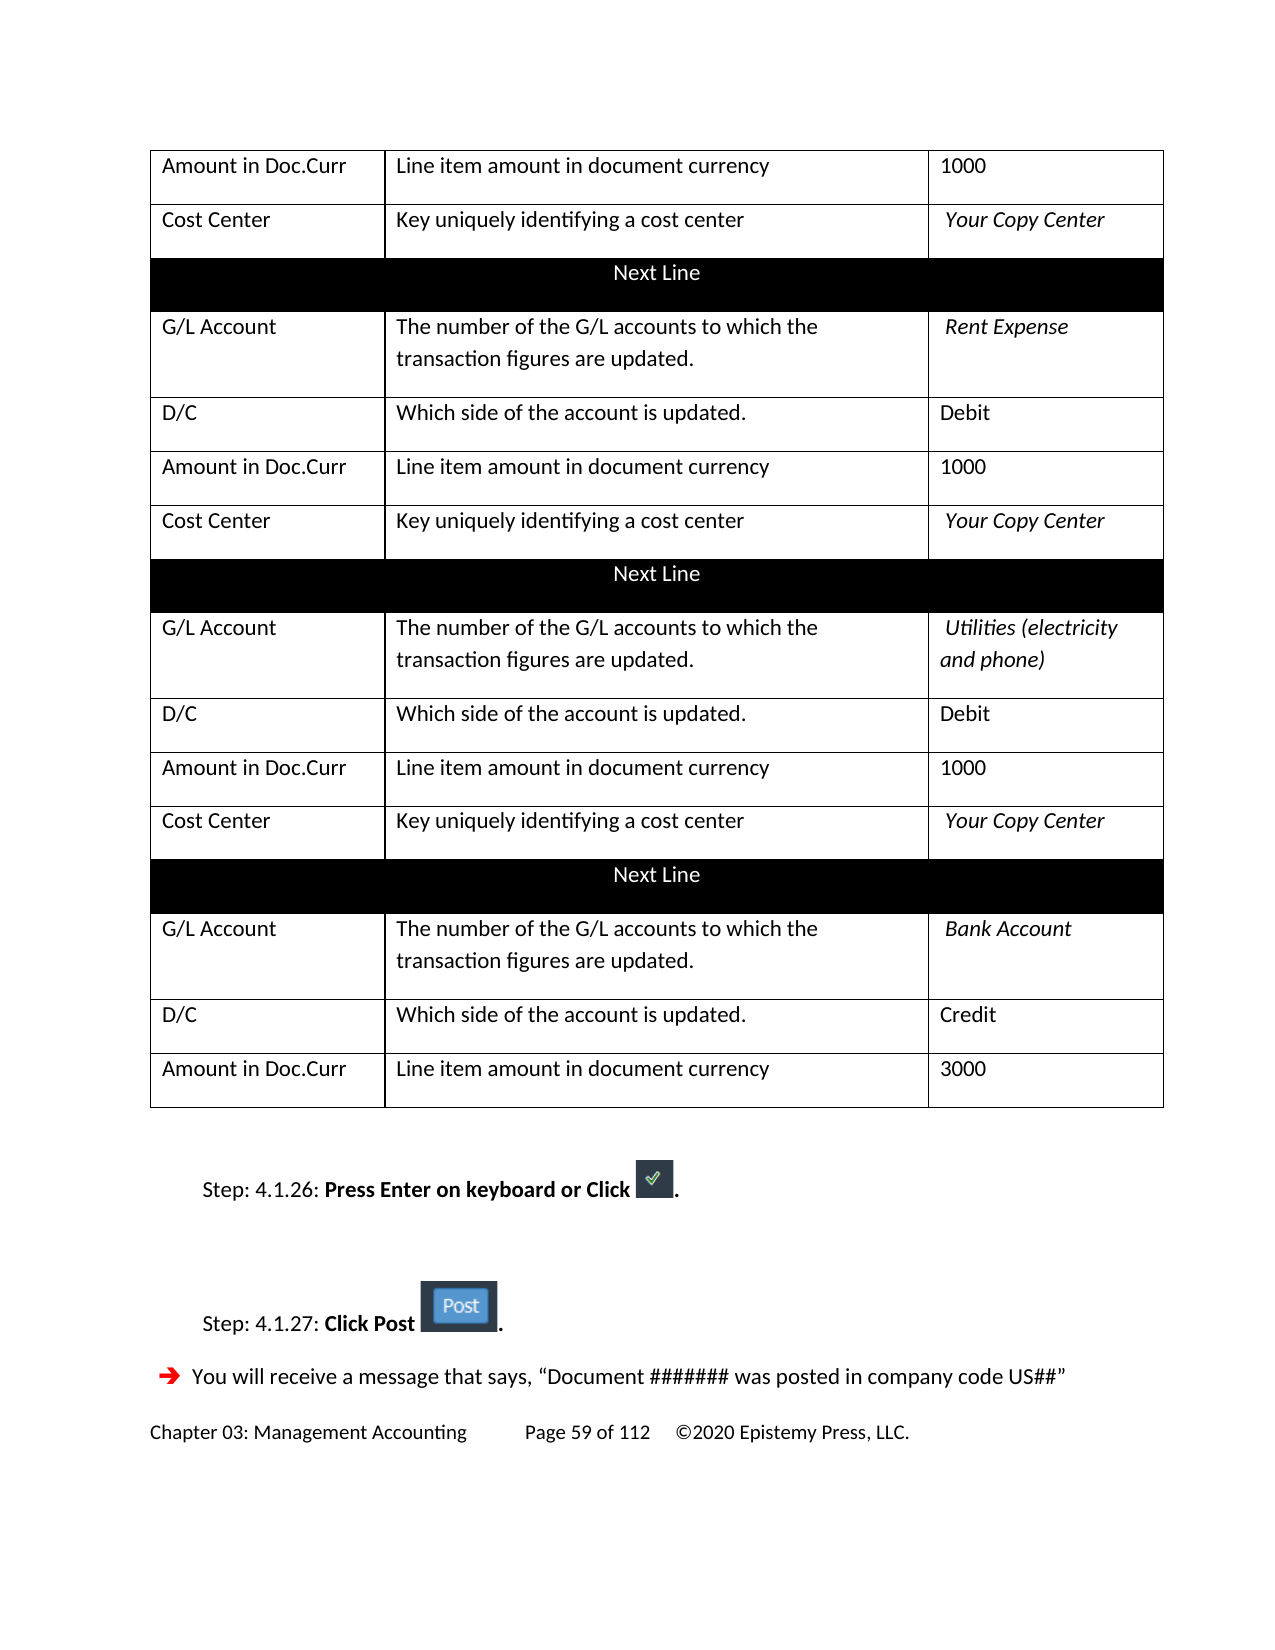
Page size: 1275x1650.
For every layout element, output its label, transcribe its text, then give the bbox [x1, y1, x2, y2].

table_cell Key uniquely identifying a cost center [386, 205, 928, 257]
table_cell Next Line [151, 259, 1163, 311]
table_cell Line item amount in document currency [386, 151, 928, 204]
table_cell Line item amount in document currency [386, 1054, 928, 1107]
table_cell Next Line [151, 860, 1163, 913]
table_cell Your Copy Center [929, 807, 1163, 859]
table_cell The number of the G/L accounts to which the transaction figures are updated. [386, 613, 928, 698]
table_cell Line item amount in document currency [386, 452, 928, 505]
picture [420, 1281, 498, 1332]
table_cell The number of the G/L accounts to which the transaction figures are updated. [386, 914, 928, 999]
table_cell Bank Account [929, 914, 1163, 999]
table_cell Amount in Doc.Curr [151, 1054, 384, 1107]
table_cell Cost Center [151, 506, 384, 558]
table_cell Rent Expense [929, 312, 1163, 397]
picture [635, 1160, 674, 1198]
table_cell Utilities (electricity and phone) [929, 613, 1163, 698]
table_cell Which side of the account is updated. [386, 398, 928, 451]
text Click Post . [202, 1281, 1125, 1337]
table_cell G/L Account [151, 914, 384, 999]
table_cell Key uniquely identifying a cost center [386, 506, 928, 558]
table_cell Cost Center [151, 205, 384, 257]
table_cell Which side of the account is updated. [386, 1000, 928, 1053]
table_cell Cost Center [151, 807, 384, 859]
table_cell D/C [151, 699, 384, 752]
table_cell Credit [929, 1000, 1163, 1053]
table_cell Which side of the account is updated. [386, 699, 928, 752]
table_cell G/L Account [151, 613, 384, 698]
table_cell Amount in Doc.Curr [151, 452, 384, 505]
text You will receive a message that says, “Document ####### was posted in company code US##” [157, 1362, 1125, 1390]
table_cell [386, 312, 928, 397]
table_cell Key uniquely identifying a cost center [386, 807, 928, 859]
table_cell 1000 [929, 753, 1163, 806]
table_cell Your Copy Center [929, 205, 1163, 257]
table_cell 3000 [929, 1054, 1163, 1107]
table_cell Debit [929, 398, 1163, 451]
table_cell Next Line [151, 560, 1163, 612]
table_cell Amount in Doc.Curr [151, 151, 384, 204]
text Press Enter on keyboard or Click . [202, 1161, 1125, 1203]
table_cell D/C [151, 398, 384, 451]
table_cell G/L Account [151, 312, 384, 397]
table_cell Line item amount in document currency [386, 753, 928, 806]
table_cell Debit [929, 699, 1163, 752]
table_cell 1000 [929, 151, 1163, 204]
table_cell 1000 [929, 452, 1163, 505]
table_cell Your Copy Center [929, 506, 1163, 558]
table_cell D/C [151, 1000, 384, 1053]
table_cell Amount in Doc.Curr [151, 753, 384, 806]
